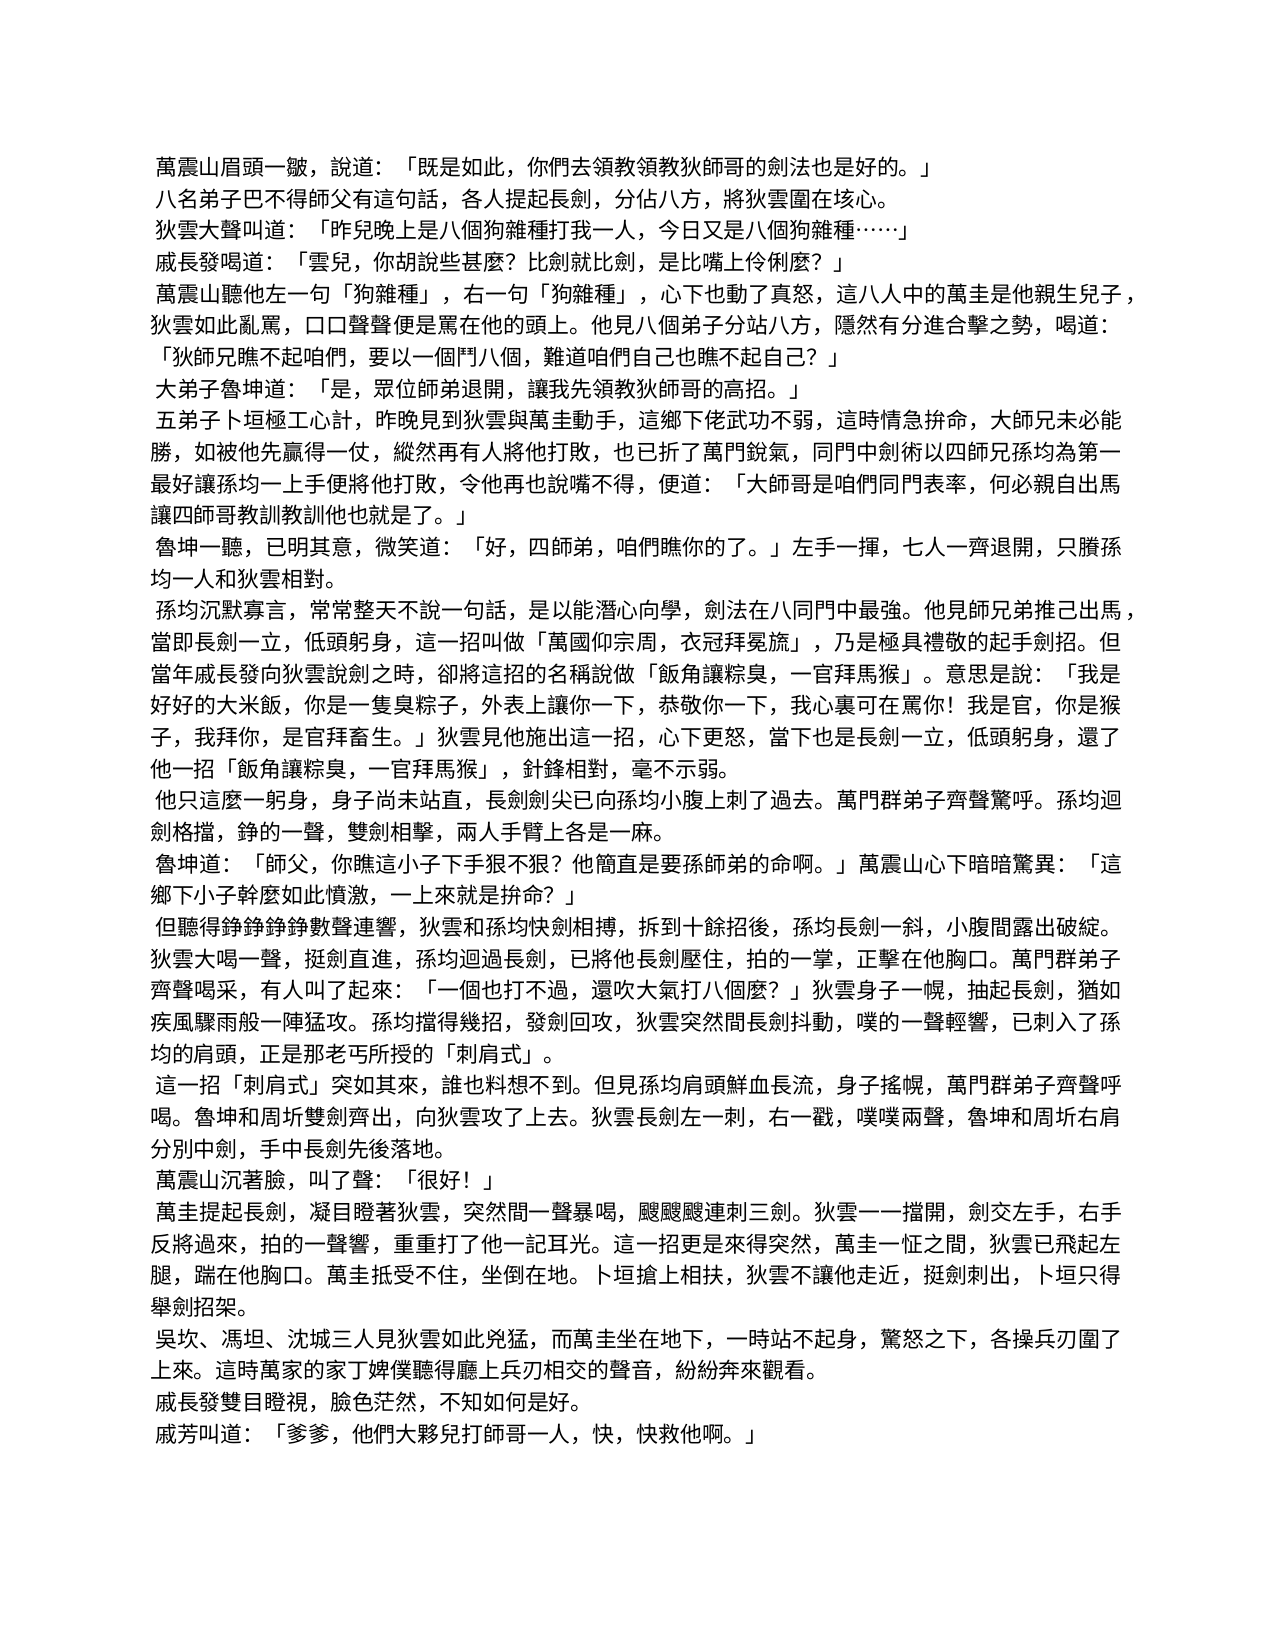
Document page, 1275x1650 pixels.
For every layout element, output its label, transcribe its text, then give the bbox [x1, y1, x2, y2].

text 戚長發雙目瞪視，臉色茫然，不知如何是好。 [150, 1385, 1125, 1417]
text 狄雲大聲叫道：「昨兒晚上是八個狗雜種打我一人，今日又是八個狗雜種……」 [150, 213, 1125, 245]
text 但聽得錚錚錚錚數聲連響，狄雲和孫均快劍相搏，拆到十餘招後，孫均長劍一斜，小腹間露出破綻。狄雲大喝一聲，挺劍直進，孫均迴過長劍，已將他長劍壓住，拍的一掌，正擊在他胸口。萬門群弟子齊聲喝采，有人叫了起來：「一個也打不過，還吹大氣打八個麼？」狄雲身子一幌，抽起長劍，猶如疾風驟雨般一陣猛攻。孫均擋得幾招，發劍回攻，狄雲突然間長劍抖動，噗的一聲輕響，已刺入了孫均的肩頭，正是那老丐所授的「刺肩式」。 [150, 910, 1125, 1068]
text 萬震山聽他左一句「狗雜種」，右一句「狗雜種」，心下也動了真怒，這八人中的萬圭是他親生兒子，狄雲如此亂罵，口口聲聲便是罵在他的頭上。他見八個弟子分站八方，隱然有分進合擊之勢，喝道：「狄師兄瞧不起咱們，要以一個鬥八個，難道咱們自己也瞧不起自己？」 [150, 277, 1125, 372]
text 戚芳叫道：「爹爹，他們大夥兒打師哥一人，快，快救他啊。」 [150, 1417, 1125, 1448]
text 萬圭提起長劍，凝目瞪著狄雲，突然間一聲暴喝，颼颼颼連刺三劍。狄雲一一擋開，劍交左手，右手反將過來，拍的一聲響，重重打了他一記耳光。這一招更是來得突然，萬圭一怔之間，狄雲已飛起左腿，踹在他胸口。萬圭抵受不住，坐倒在地。卜垣搶上相扶，狄雲不讓他走近，挺劍刺出，卜垣只得舉劍招架。 [150, 1195, 1125, 1322]
text 孫均沉默寡言，常常整天不說一句話，是以能潛心向學，劍法在八同門中最強。他見師兄弟推己出馬，當即長劍一立，低頭躬身，這一招叫做「萬國仰宗周，衣冠拜冕旒」，乃是極具禮敬的起手劍招。但當年戚長發向狄雲說劍之時，卻將這招的名稱說做「飯角讓粽臭，一官拜馬猴」。意思是說：「我是好好的大米飯，你是一隻臭粽子，外表上讓你一下，恭敬你一下，我心裏可在罵你！我是官，你是猴子，我拜你，是官拜畜生。」狄雲見他施出這一招，心下更怒，當下也是長劍一立，低頭躬身，還了他一招「飯角讓粽臭，一官拜馬猴」，針鋒相對，毫不示弱。 [150, 593, 1125, 783]
text 魯坤道：「師父，你瞧這小子下手狠不狠？他簡直是要孫師弟的命啊。」萬震山心下暗暗驚異：「這鄉下小子幹麼如此憤激，一上來就是拚命？」 [150, 847, 1125, 910]
text 大弟子魯坤道：「是，眾位師弟退開，讓我先領教狄師哥的高招。」 [150, 372, 1125, 403]
text 萬震山沉著臉，叫了聲：「很好！」 [150, 1163, 1125, 1195]
text 吳坎、馮坦、沈城三人見狄雲如此兇猛，而萬圭坐在地下，一時站不起身，驚怒之下，各操兵刃圍了上來。這時萬家的家丁婢僕聽得廳上兵刃相交的聲音，紛紛奔來觀看。 [150, 1322, 1125, 1385]
text 萬震山眉頭一皺，說道：「既是如此，你們去領教領教狄師哥的劍法也是好的。」 [150, 150, 1125, 182]
text 魯坤一聽，已明其意，微笑道：「好，四師弟，咱們瞧你的了。」左手一揮，七人一齊退開，只賸孫均一人和狄雲相對。 [150, 530, 1125, 593]
text 他只這麼一躬身，身子尚未站直，長劍劍尖已向孫均小腹上刺了過去。萬門群弟子齊聲驚呼。孫均迴劍格擋，錚的一聲，雙劍相擊，兩人手臂上各是一麻。 [150, 783, 1125, 847]
text 八名弟子巴不得師父有這句話，各人提起長劍，分佔八方，將狄雲圍在垓心。 [150, 182, 1125, 213]
text 五弟子卜垣極工心計，昨晚見到狄雲與萬圭動手，這鄉下佬武功不弱，這時情急拚命，大師兄未必能勝，如被他先贏得一仗，縱然再有人將他打敗，也已折了萬門銳氣，同門中劍術以四師兄孫均為第一，最好讓孫均一上手便將他打敗，令他再也說嘴不得，便道：「大師哥是咱們同門表率，何必親自出馬？讓四師哥教訓教訓他也就是了。」 [150, 403, 1125, 530]
text 這一招「刺肩式」突如其來，誰也料想不到。但見孫均肩頭鮮血長流，身子搖幌，萬門群弟子齊聲呼喝。魯坤和周圻雙劍齊出，向狄雲攻了上去。狄雲長劍左一刺，右一戳，噗噗兩聲，魯坤和周圻右肩分別中劍，手中長劍先後落地。 [150, 1068, 1125, 1163]
text 戚長發喝道：「雲兒，你胡說些甚麼？比劍就比劍，是比嘴上伶俐麼？」 [150, 245, 1125, 277]
